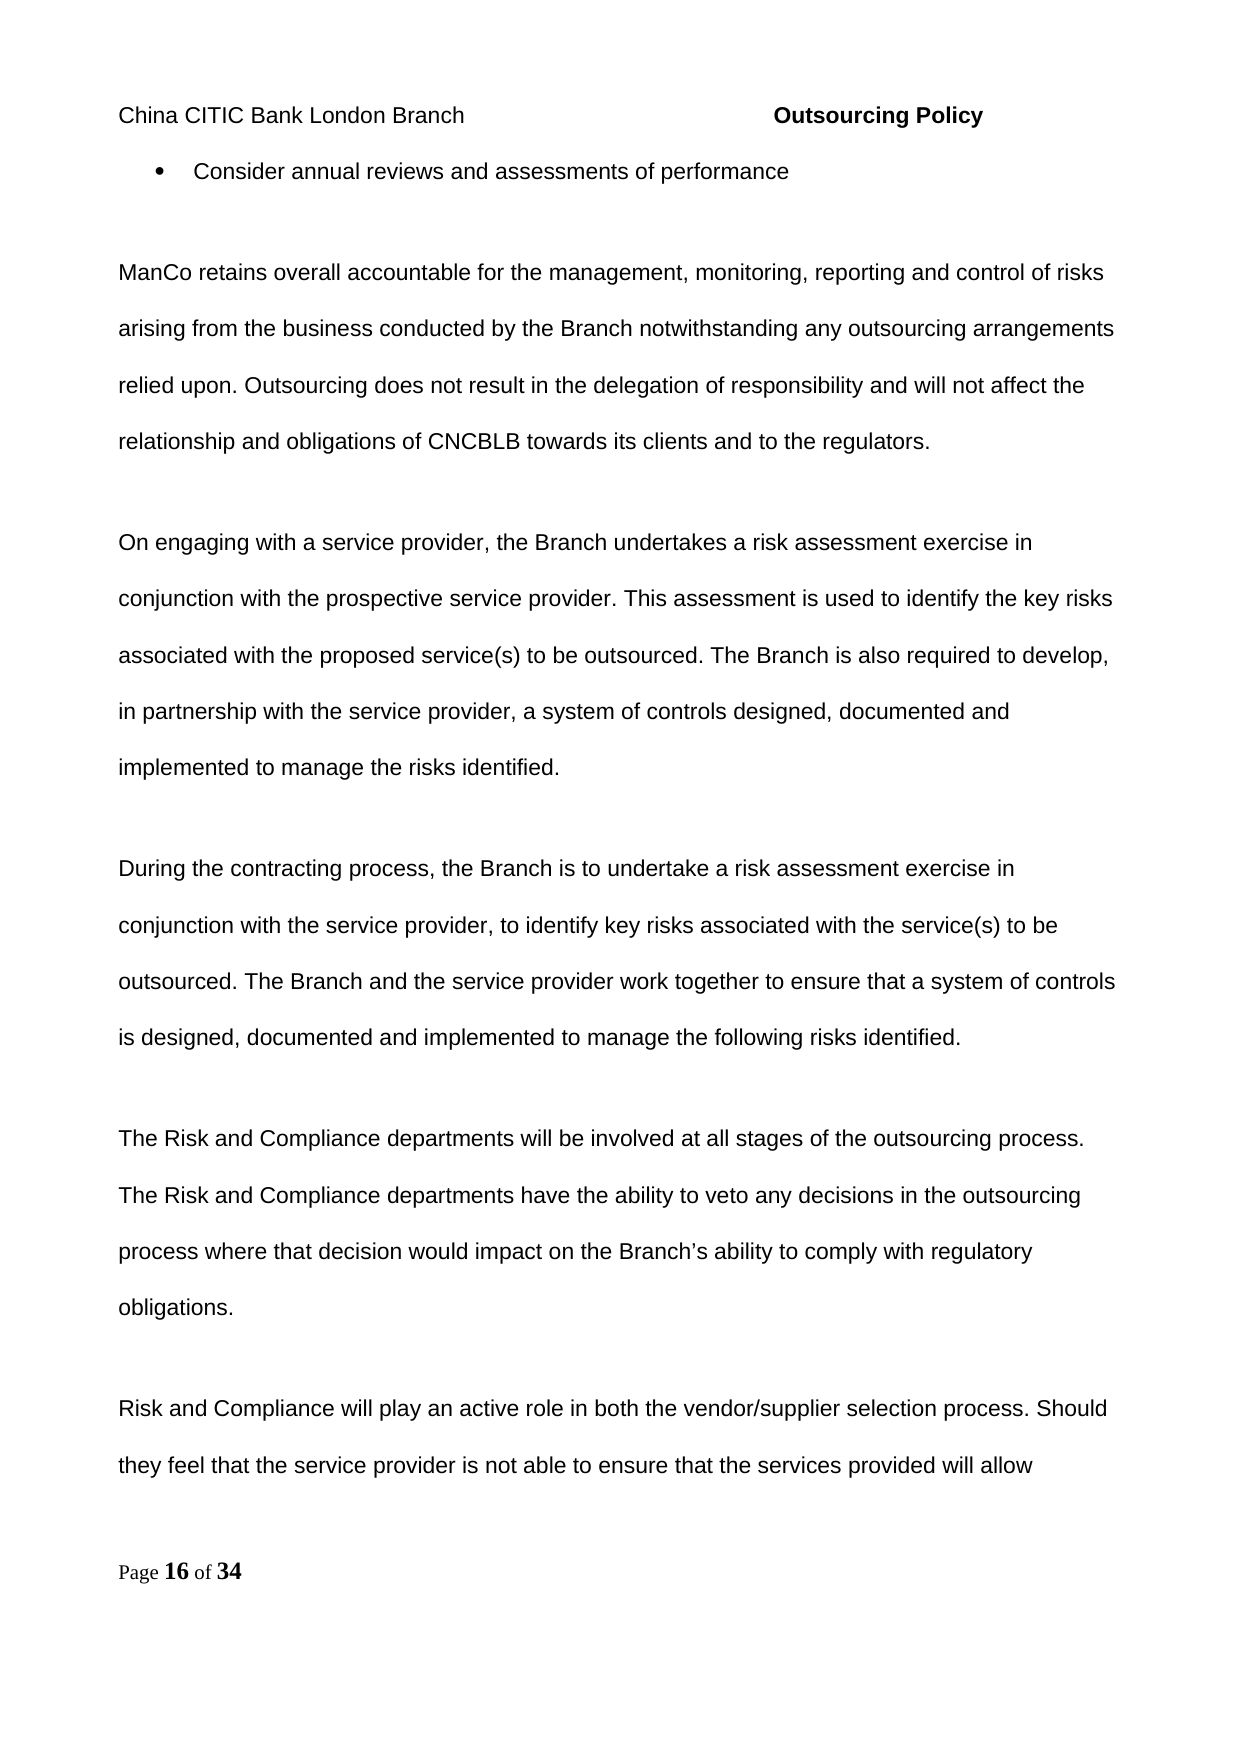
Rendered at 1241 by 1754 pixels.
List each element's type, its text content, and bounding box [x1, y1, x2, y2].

text ManCo retains overall accountable for the management, monitoring, reporting and control of risks arising from the business conducted by the Branch notwithstanding any outsourcing arrangements relied upon. Outsourcing does not result in the delegation of responsibility and will not affect the relationship and obligations of CNCBLB towards its clients and to the regulators. [118, 254, 1122, 460]
list Consider annual reviews and assessments of performance [156, 152, 1122, 190]
text On engaging with a service provider, the Branch undertakes a risk assessment exercise in conjunction with the prospective service provider. This assessment is used to identify the key risks associated with the proposed service(s) to be outsourced. The Branch is also required to develop, in partnership with the service provider, a system of controls designed, documented and implemented to manage the risks identified. [118, 524, 1122, 786]
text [118, 1390, 1122, 1484]
text The Risk and Compliance departments will be involved at all stages of the outsourcing process. The Risk and Compliance departments have the ability to veto any decisions in the outsourcing process where that decision would impact on the Branch’s ability to comply with regulatory obligations. [118, 1120, 1122, 1326]
text During the contracting process, the Branch is to undertake a risk assessment exercise in conjunction with the service provider, to identify key risks associated with the service(s) to be outsourced. The Branch and the service provider work together to ensure that a system of controls is designed, documented and implemented to manage the following risks identified. [118, 850, 1122, 1056]
